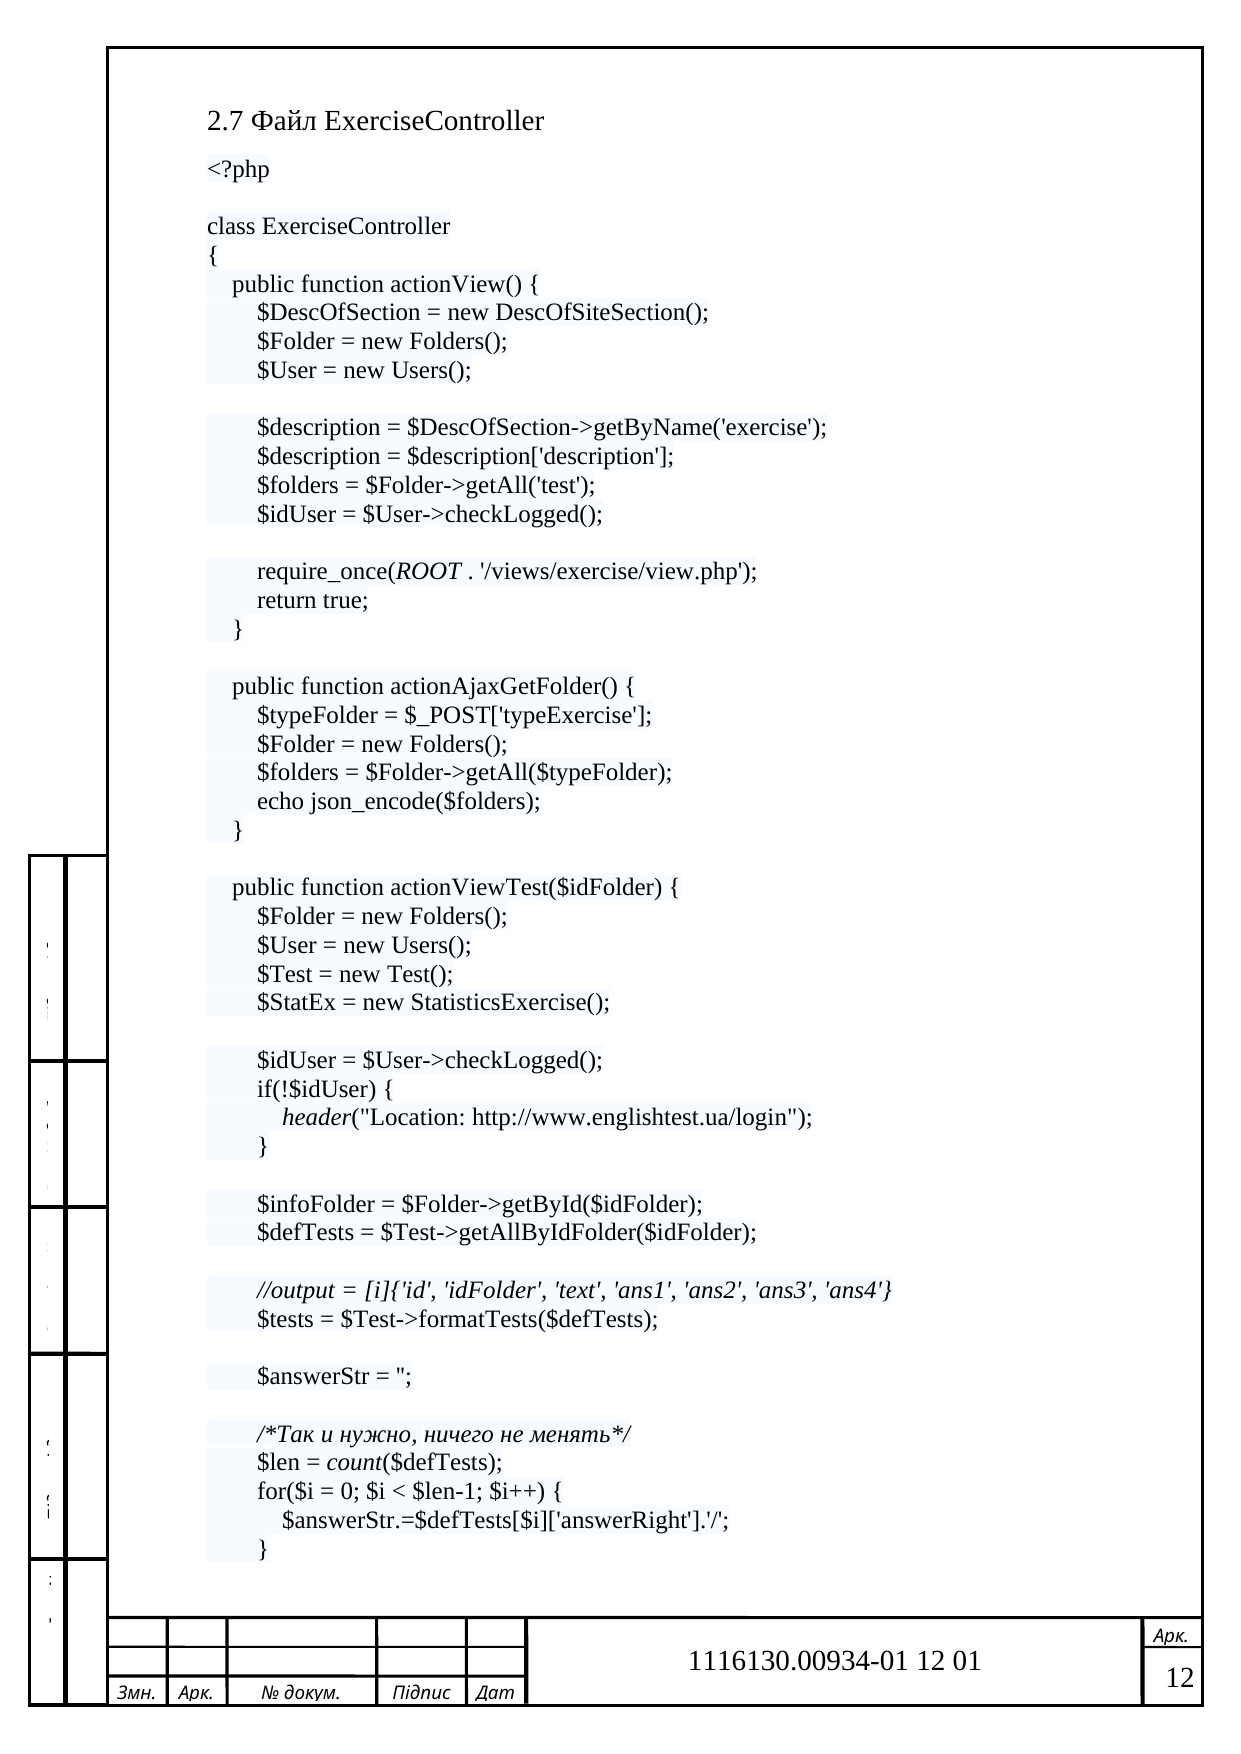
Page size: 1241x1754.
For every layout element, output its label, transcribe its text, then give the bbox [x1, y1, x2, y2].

subtitle 2.7 Файл ExerciseController [148, 103, 1181, 137]
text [207, 154, 1181, 1562]
